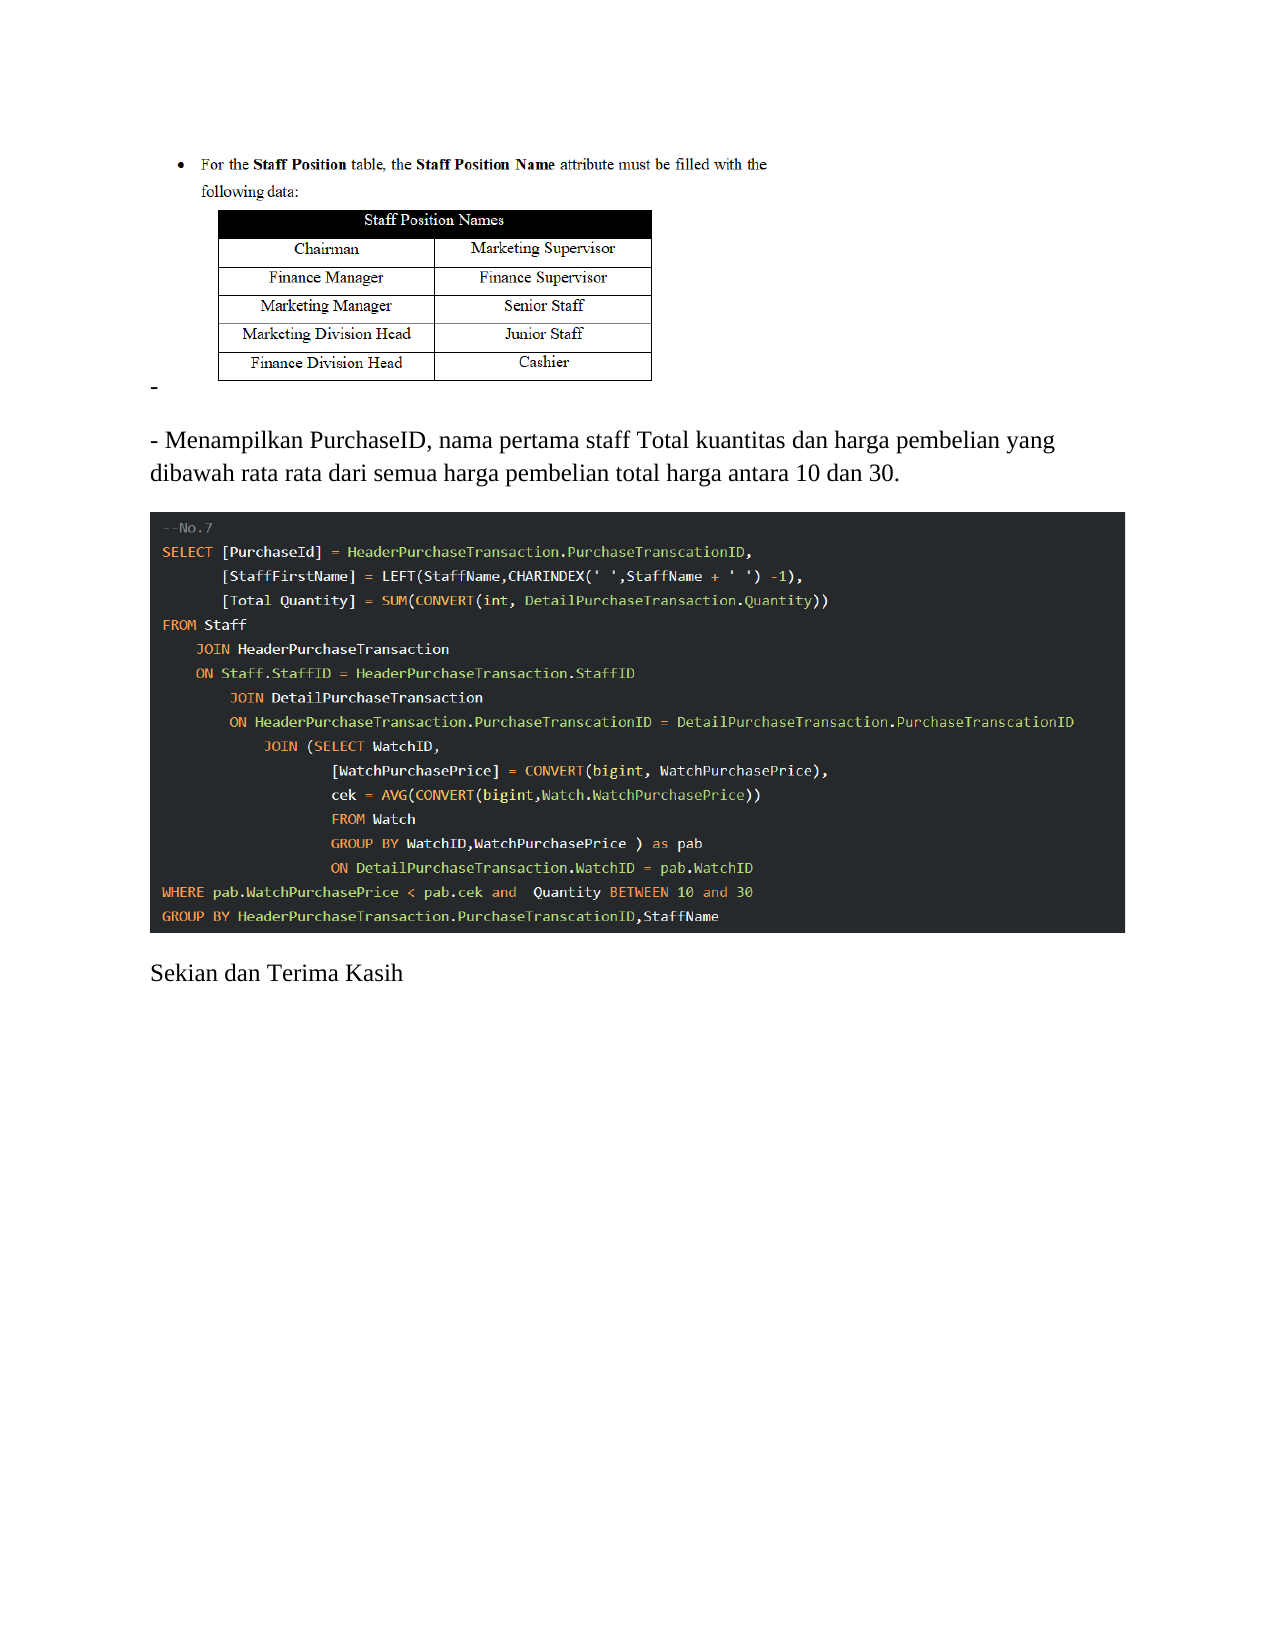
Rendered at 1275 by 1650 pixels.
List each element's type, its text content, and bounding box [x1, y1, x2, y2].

picture [150, 512, 1125, 933]
text - Menampilkan PurchaseID, nama pertama staff Total kuantitas dan harga pembelian yang dibawah rata rata dari semua harga pembelian total harga antara 10 dan 30. [150, 425, 1125, 487]
text Sekian dan Terima Kasih [150, 958, 1125, 987]
picture [164, 150, 807, 395]
